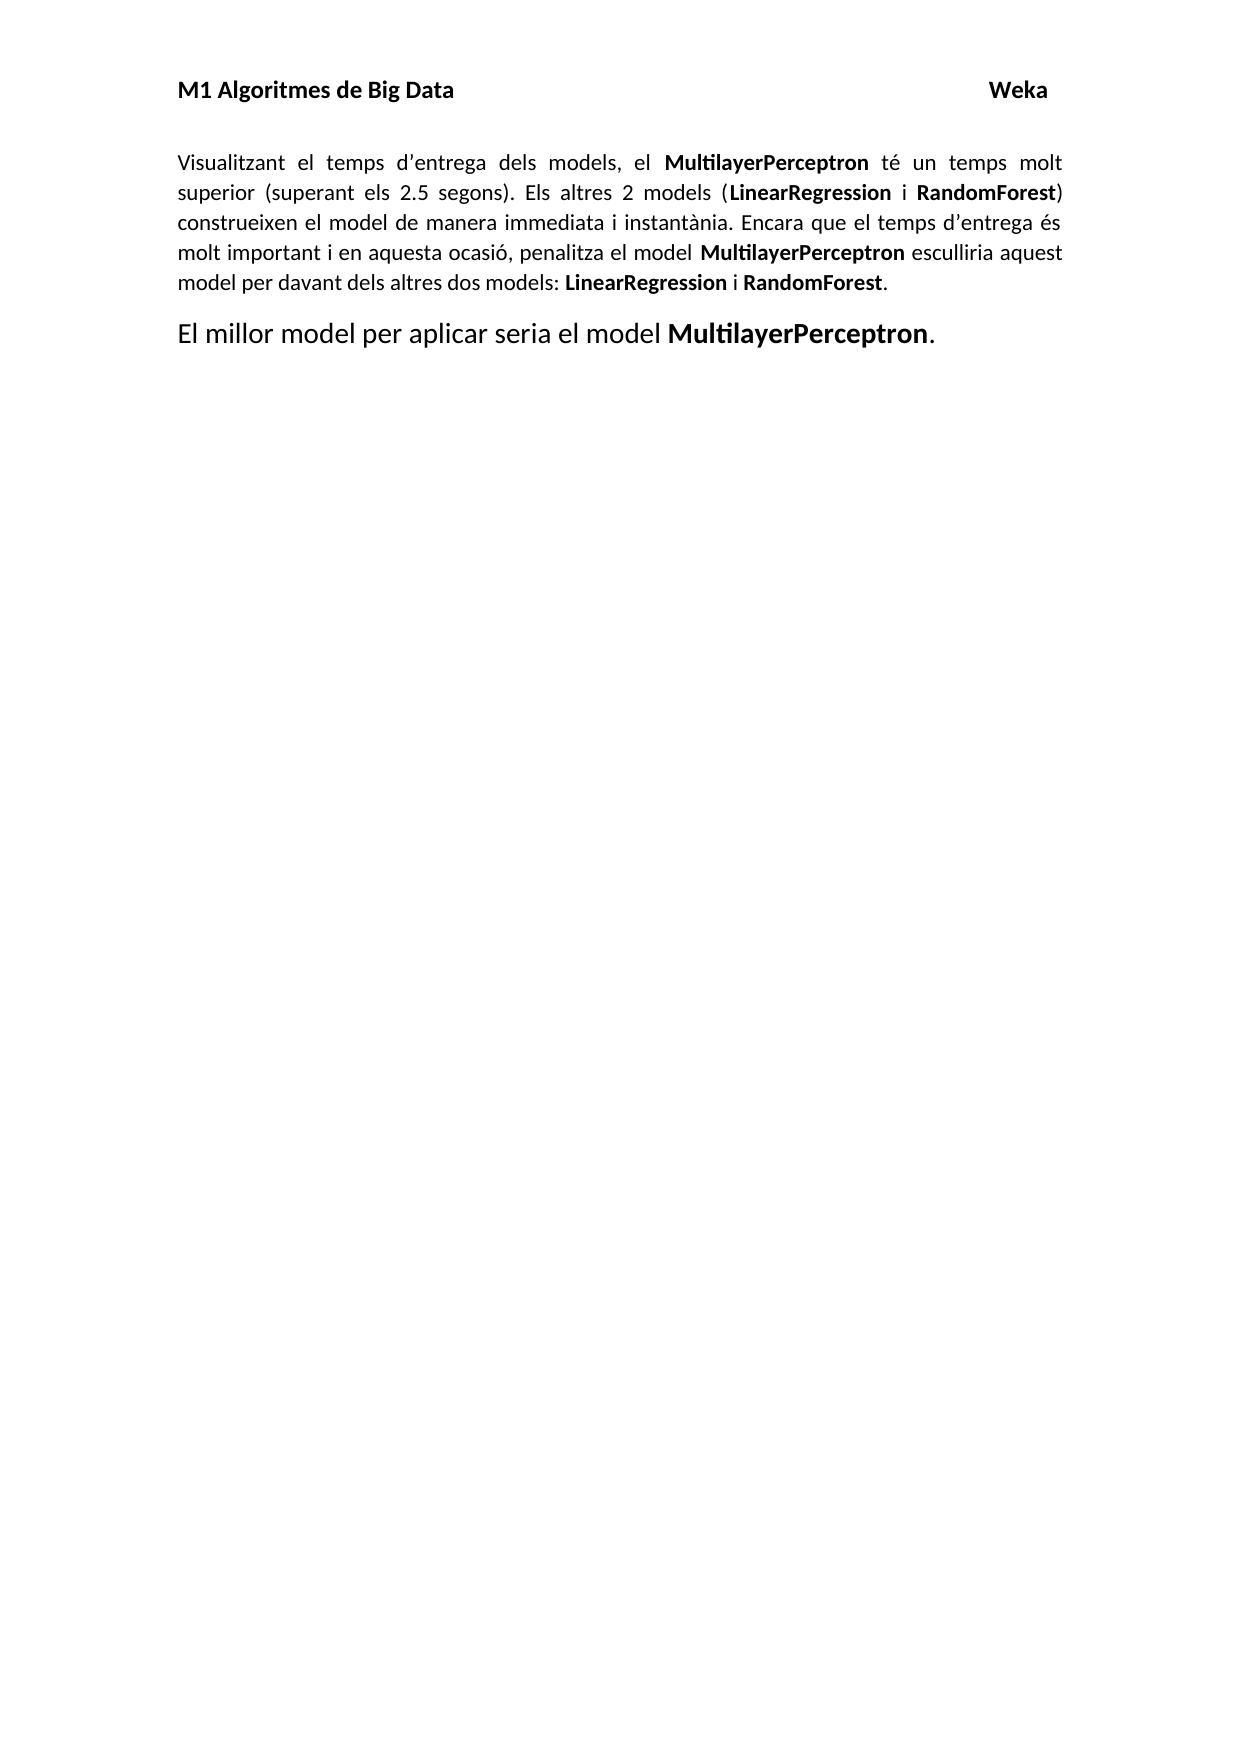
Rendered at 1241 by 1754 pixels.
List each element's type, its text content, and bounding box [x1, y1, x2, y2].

text Visualitzant el temps d’entrega dels models, el MultilayerPerceptron té un temps molt superior (superant els 2.5 segons). Els altres 2 models (LinearRegression i RandomForest) construeixen el model de manera immediata i instantània. Encara que el temps d’entrega és molt important i en aquesta ocasió, penalitza el model MultilayerPerceptron esculliria aquest model per davant dels altres dos models: LinearRegression i RandomForest. [177, 148, 1063, 296]
text El millor model per aplicar seria el model MultilayerPerceptron. [177, 315, 1063, 351]
